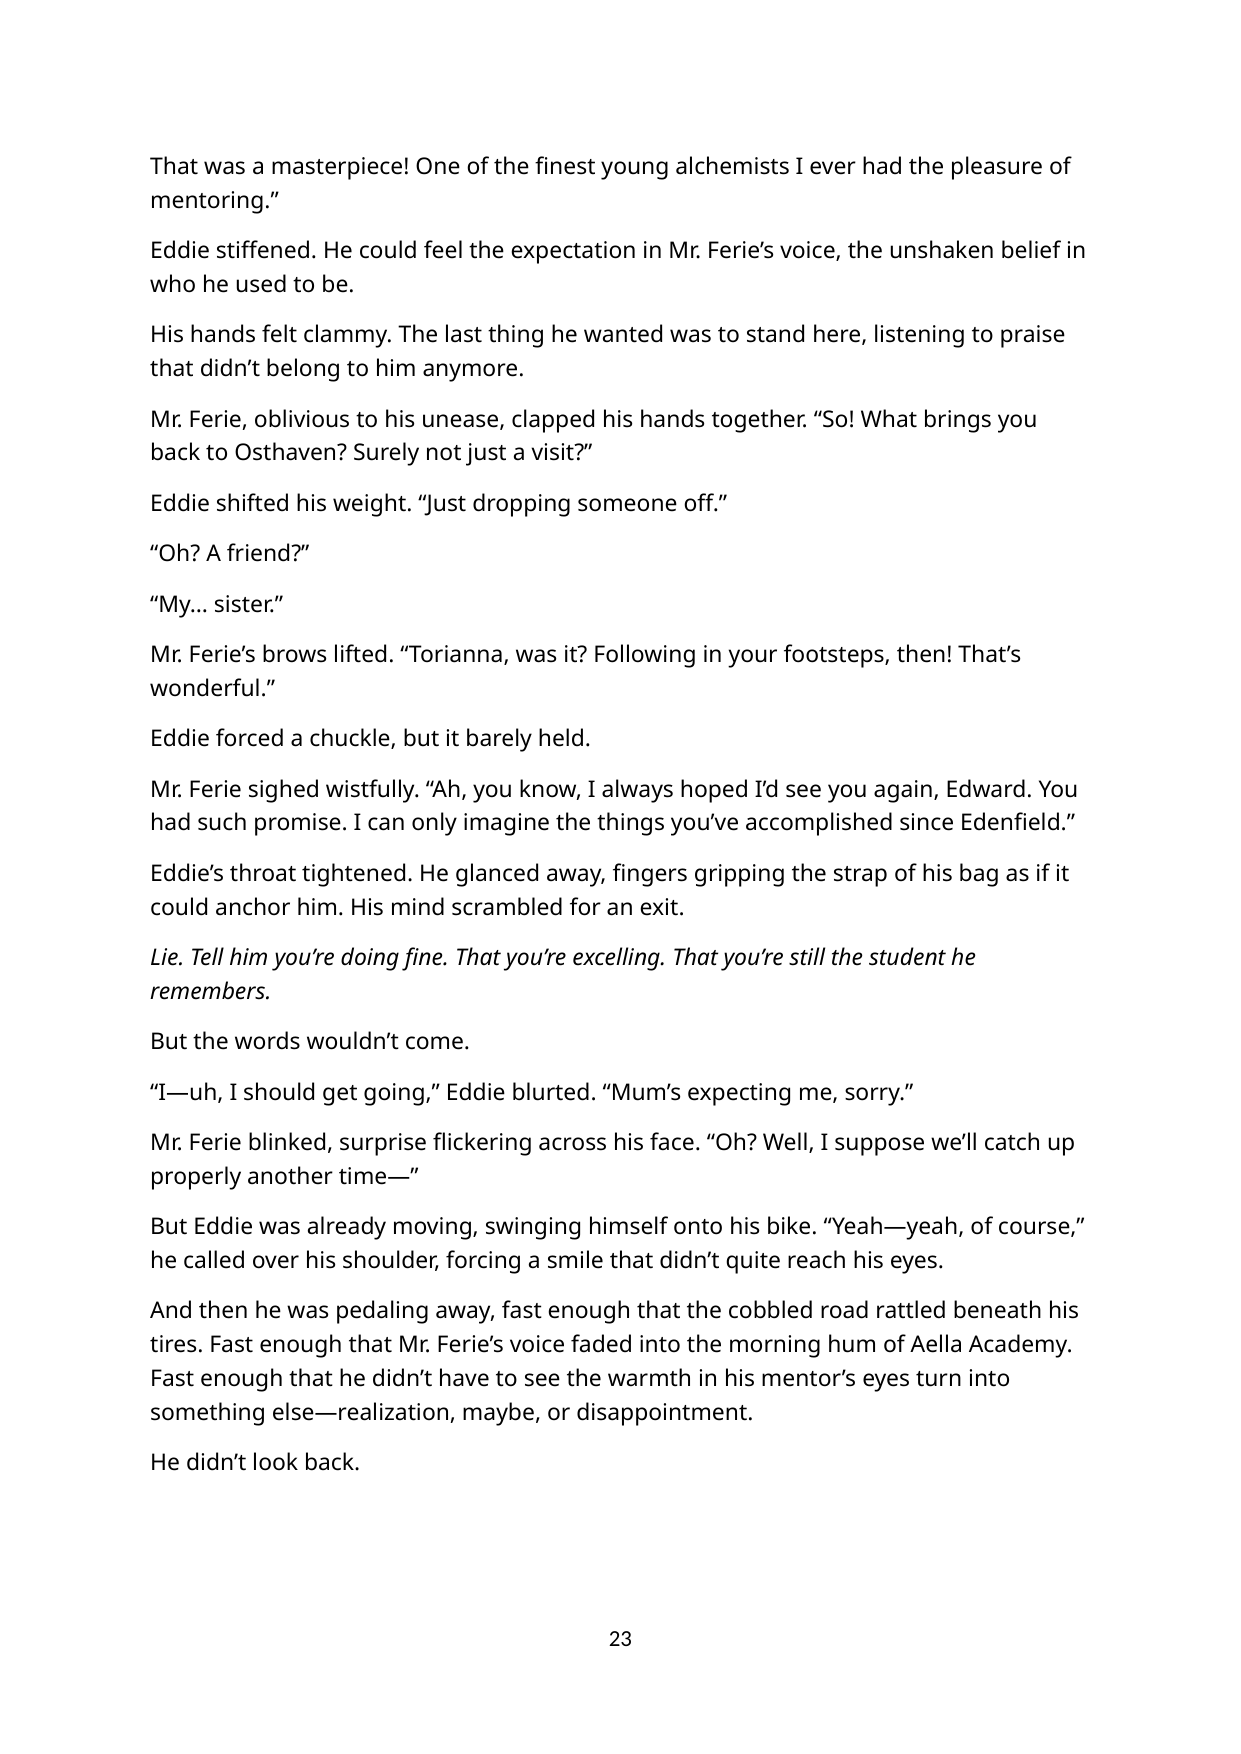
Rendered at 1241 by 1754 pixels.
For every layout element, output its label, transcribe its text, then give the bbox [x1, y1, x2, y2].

text He didn’t look back. [150, 1446, 1090, 1477]
text And then he was pedaling away, fast enough that the cobbled road rattled beneath his tires. Fast enough that Mr. Ferie’s voice faded into the morning hum of Aella Academy. Fast enough that he didn’t have to see the warmth in his mentor’s eyes turn into something else—realization, maybe, or disappointment. [150, 1294, 1090, 1427]
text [150, 150, 1090, 215]
text Eddie shifted his weight. “Just dropping someone off.” [150, 487, 1090, 518]
text Eddie’s throat tightened. He glanced away, fingers gripping the strap of his bag as if it could anchor him. His mind scrambled for an exit. [150, 857, 1090, 922]
text But the words wouldn’t come. [150, 1025, 1090, 1056]
text “My… sister.” [150, 587, 1090, 619]
text Eddie stiffened. He could feel the expectation in Mr. Ferie’s voice, the unshaken belief in who he used to be. [150, 234, 1090, 299]
text But Eddie was already moving, swinging himself onto his bike. “Yeah—yeah, of course,” he called over his shoulder, forcing a smile that didn’t quite reach his eyes. [150, 1210, 1090, 1275]
text “I—uh, I should get going,” Eddie blurted. “Mum’s expecting me, sorry.” [150, 1075, 1090, 1107]
text Mr. Ferie’s brows lifted. “Torianna, was it? Following in your footsteps, then! That’s wonderful.” [150, 638, 1090, 703]
text Mr. Ferie blinked, surprise flickering across his face. “Oh? Well, I suppose we’ll catch up properly another time—” [150, 1126, 1090, 1191]
text Mr. Ferie sighed wistfully. “Ah, you know, I always hoped I’d see you again, Edward. You had such promise. I can only imagine the things you’ve accomplished since Edenfield.” [150, 772, 1090, 837]
text “Oh? A friend?” [150, 537, 1090, 568]
text Eddie forced a chuckle, but it barely held. [150, 722, 1090, 753]
text Lie. Tell him you’re doing fine. That you’re excelling. That you’re still the student he remembers. [150, 941, 1090, 1006]
text Mr. Ferie, oblivious to his unease, clapped his hands together. “So! What brings you back to Osthaven? Surely not just a visit?” [150, 402, 1090, 467]
text His hands felt clammy. The last thing he wanted was to stand here, listening to praise that didn’t belong to him anymore. [150, 318, 1090, 383]
